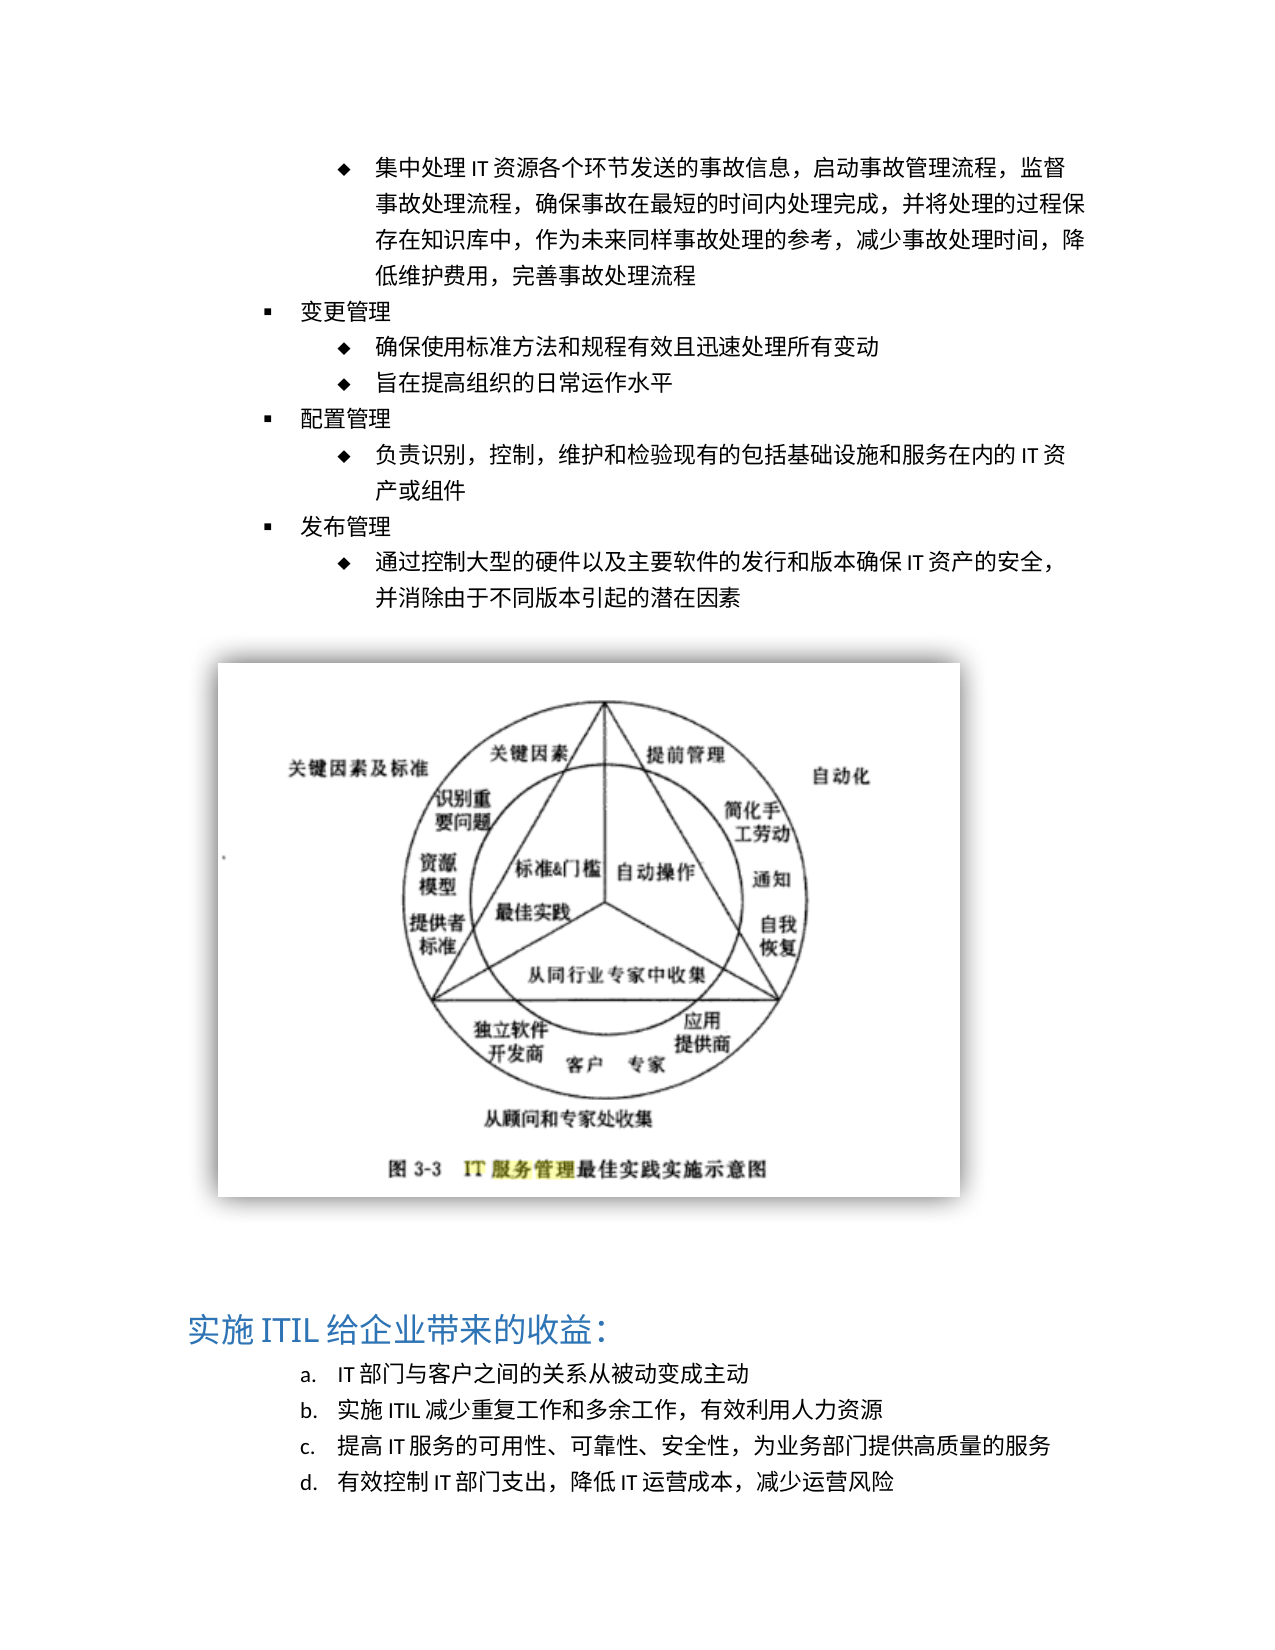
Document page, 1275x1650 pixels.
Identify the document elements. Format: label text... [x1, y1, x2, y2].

picture [218, 663, 960, 1197]
list 配置管理 [262, 401, 1087, 434]
subtitle 实施ITIL给企业带来的收益： [187, 1303, 1087, 1352]
list 通过控制大型的硬件以及主要软件的发行和版本确保IT资产的安全，并消除由于不同版本引起的潜在因素 [337, 544, 1087, 613]
list 变更管理 [262, 293, 1087, 327]
list 提高IT服务的可用性、可靠性、安全性，为业务部门提供高质量的服务 [300, 1427, 1087, 1461]
list 集中处理IT资源各个环节发送的事故信息，启动事故管理流程，监督事故处理流程，确保事故在最短的时间内处理完成，并将处理的过程保存在知识库中，作为未来同样事故处理的参考，减少事故处理时间，降低维护费用，完善事故处理流程 [337, 150, 1087, 291]
list 发布管理 [262, 508, 1087, 542]
list 有效控制IT部门支出，降低IT运营成本，减少运营风险 [300, 1463, 1087, 1497]
list 实施ITIL减少重复工作和多余工作，有效利用人力资源 [300, 1392, 1087, 1425]
list IT部门与客户之间的关系从被动变成主动 [300, 1356, 1087, 1389]
list 旨在提高组织的日常运作水平 [337, 365, 1087, 398]
list 负责识别，控制，维护和检验现有的包括基础设施和服务在内的IT资产或组件 [337, 437, 1087, 506]
list 确保使用标准方法和规程有效且迅速处理所有变动 [337, 329, 1087, 362]
